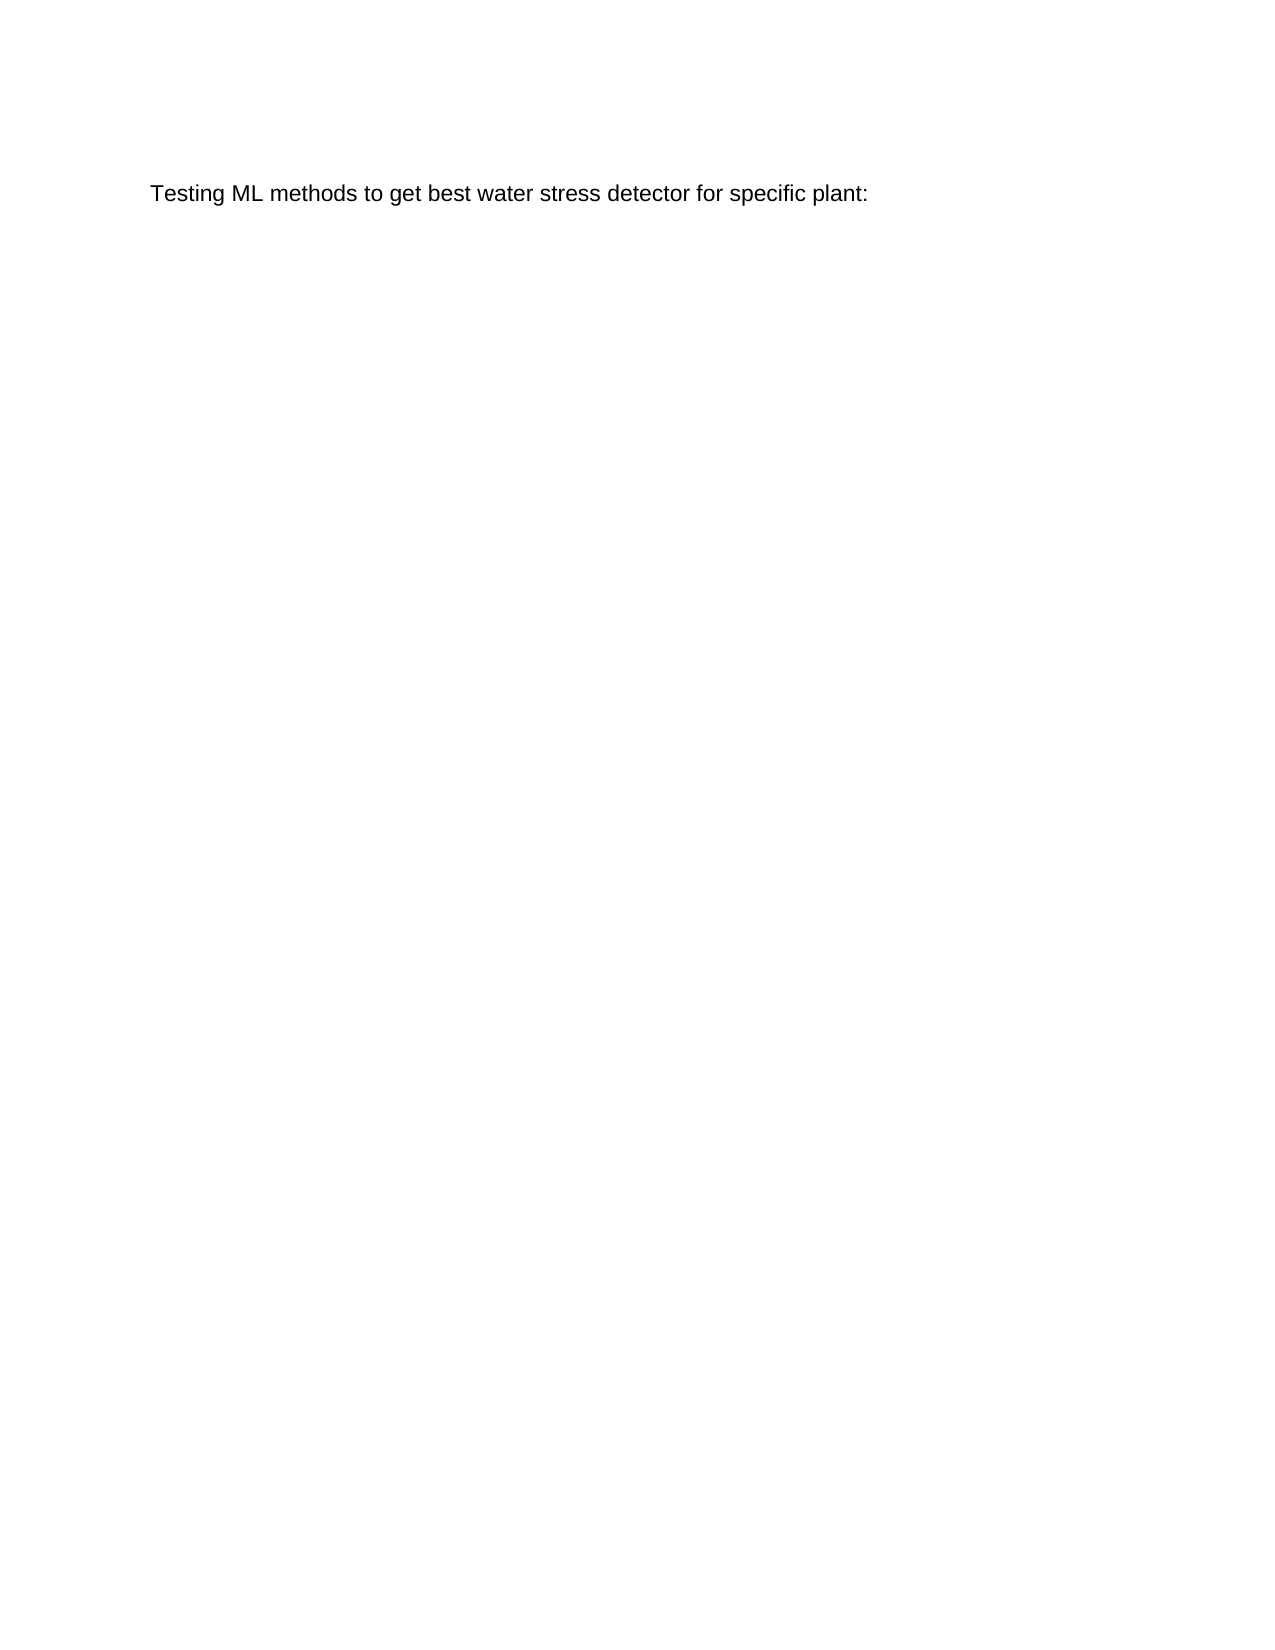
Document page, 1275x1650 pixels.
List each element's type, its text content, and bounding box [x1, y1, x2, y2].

text Testing ML methods to get best water stress detector for specific plant: [150, 180, 1125, 207]
